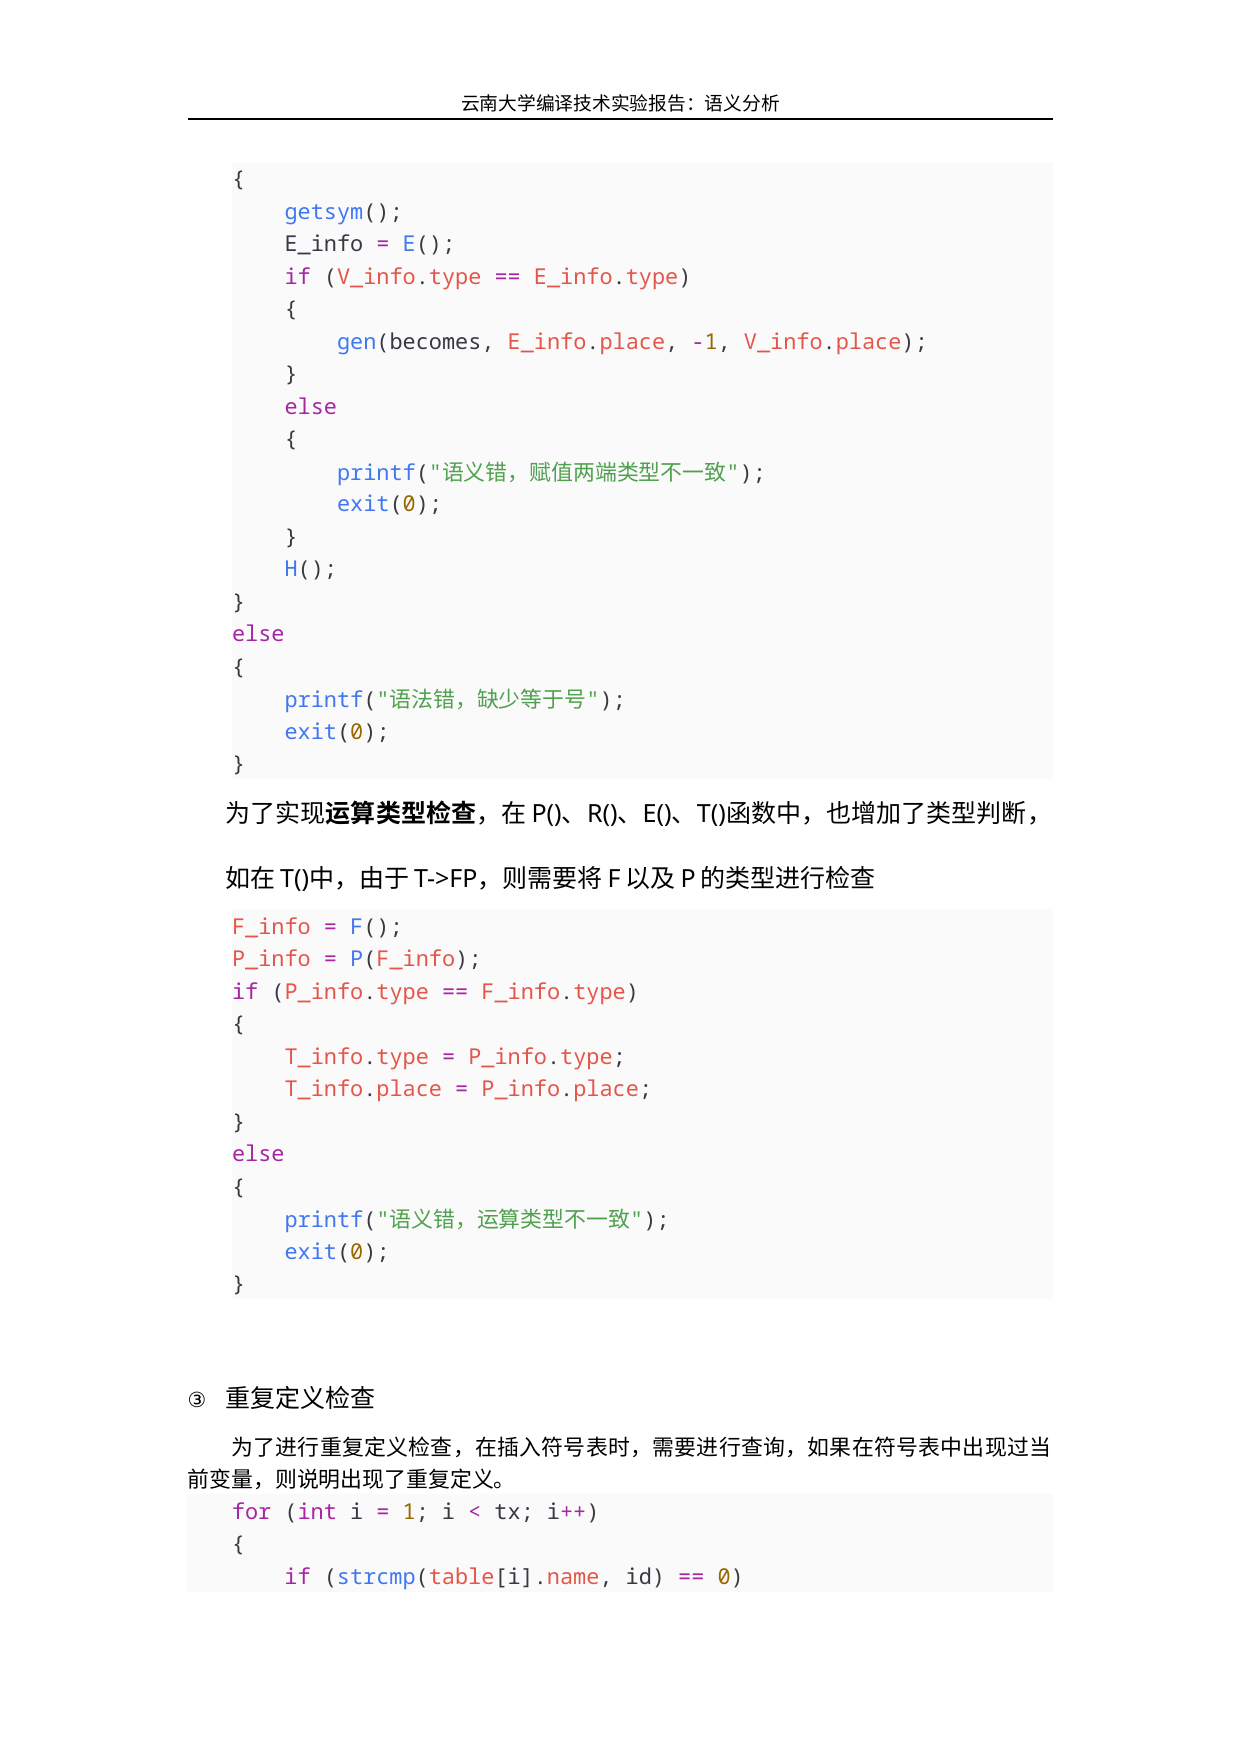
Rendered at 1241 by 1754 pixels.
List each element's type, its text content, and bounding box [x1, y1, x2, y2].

text } [232, 1267, 1053, 1299]
text exit(0); [232, 1234, 1053, 1267]
text T_info.place = P_info.place; [232, 1072, 1053, 1104]
text } [232, 1104, 1053, 1137]
text T_info.type = P_info.type; [232, 1039, 1053, 1072]
text { [232, 649, 1053, 682]
text H(); [232, 552, 1053, 584]
text { [232, 1169, 1053, 1202]
text getsym(); [232, 194, 1053, 227]
text if (P_info.type == F_info.type) [232, 974, 1053, 1007]
text P_info = P(F_info); [232, 942, 1053, 974]
text 为了进行重复定义检查，在插入符号表时，需要进行查询，如果在符号表中出现过当前变量，则说明出现了重复定义。 [187, 1429, 1053, 1494]
text printf("语义错，运算类型不一致"); [232, 1202, 1053, 1234]
text exit(0); [232, 487, 1053, 519]
text } [232, 747, 1053, 779]
text else [232, 389, 1053, 422]
text E_info = E(); [232, 227, 1053, 259]
text else [232, 617, 1053, 649]
text { [232, 422, 1053, 454]
text if (strcmp(table[i].name, id) == 0) [187, 1559, 1053, 1592]
text exit(0); [232, 714, 1053, 747]
list 重复定义检查 [187, 1364, 1053, 1429]
text } [232, 519, 1053, 552]
text printf("语义错，赋值两端类型不一致"); [232, 454, 1053, 487]
text for (int i = 1; i < tx; i++) [187, 1494, 1053, 1527]
list 为了实现运算类型检查，在P()、R()、E()、T()函数中，也增加了类型判断，如在T()中，由于T->FP，则需要将F以及P的类型进行检查 [225, 779, 1053, 909]
text else [232, 1137, 1053, 1169]
text gen(becomes, E_info.place, -1, V_info.place); [232, 324, 1053, 357]
text } [232, 357, 1053, 389]
text if (V_info.type == E_info.type) [232, 259, 1053, 292]
text { [187, 1527, 1053, 1559]
text } [232, 584, 1053, 617]
text { [232, 162, 1053, 194]
text printf("语法错，缺少等于号"); [232, 682, 1053, 714]
text F_info = F(); [232, 909, 1053, 942]
text { [232, 1007, 1053, 1039]
text { [232, 292, 1053, 324]
